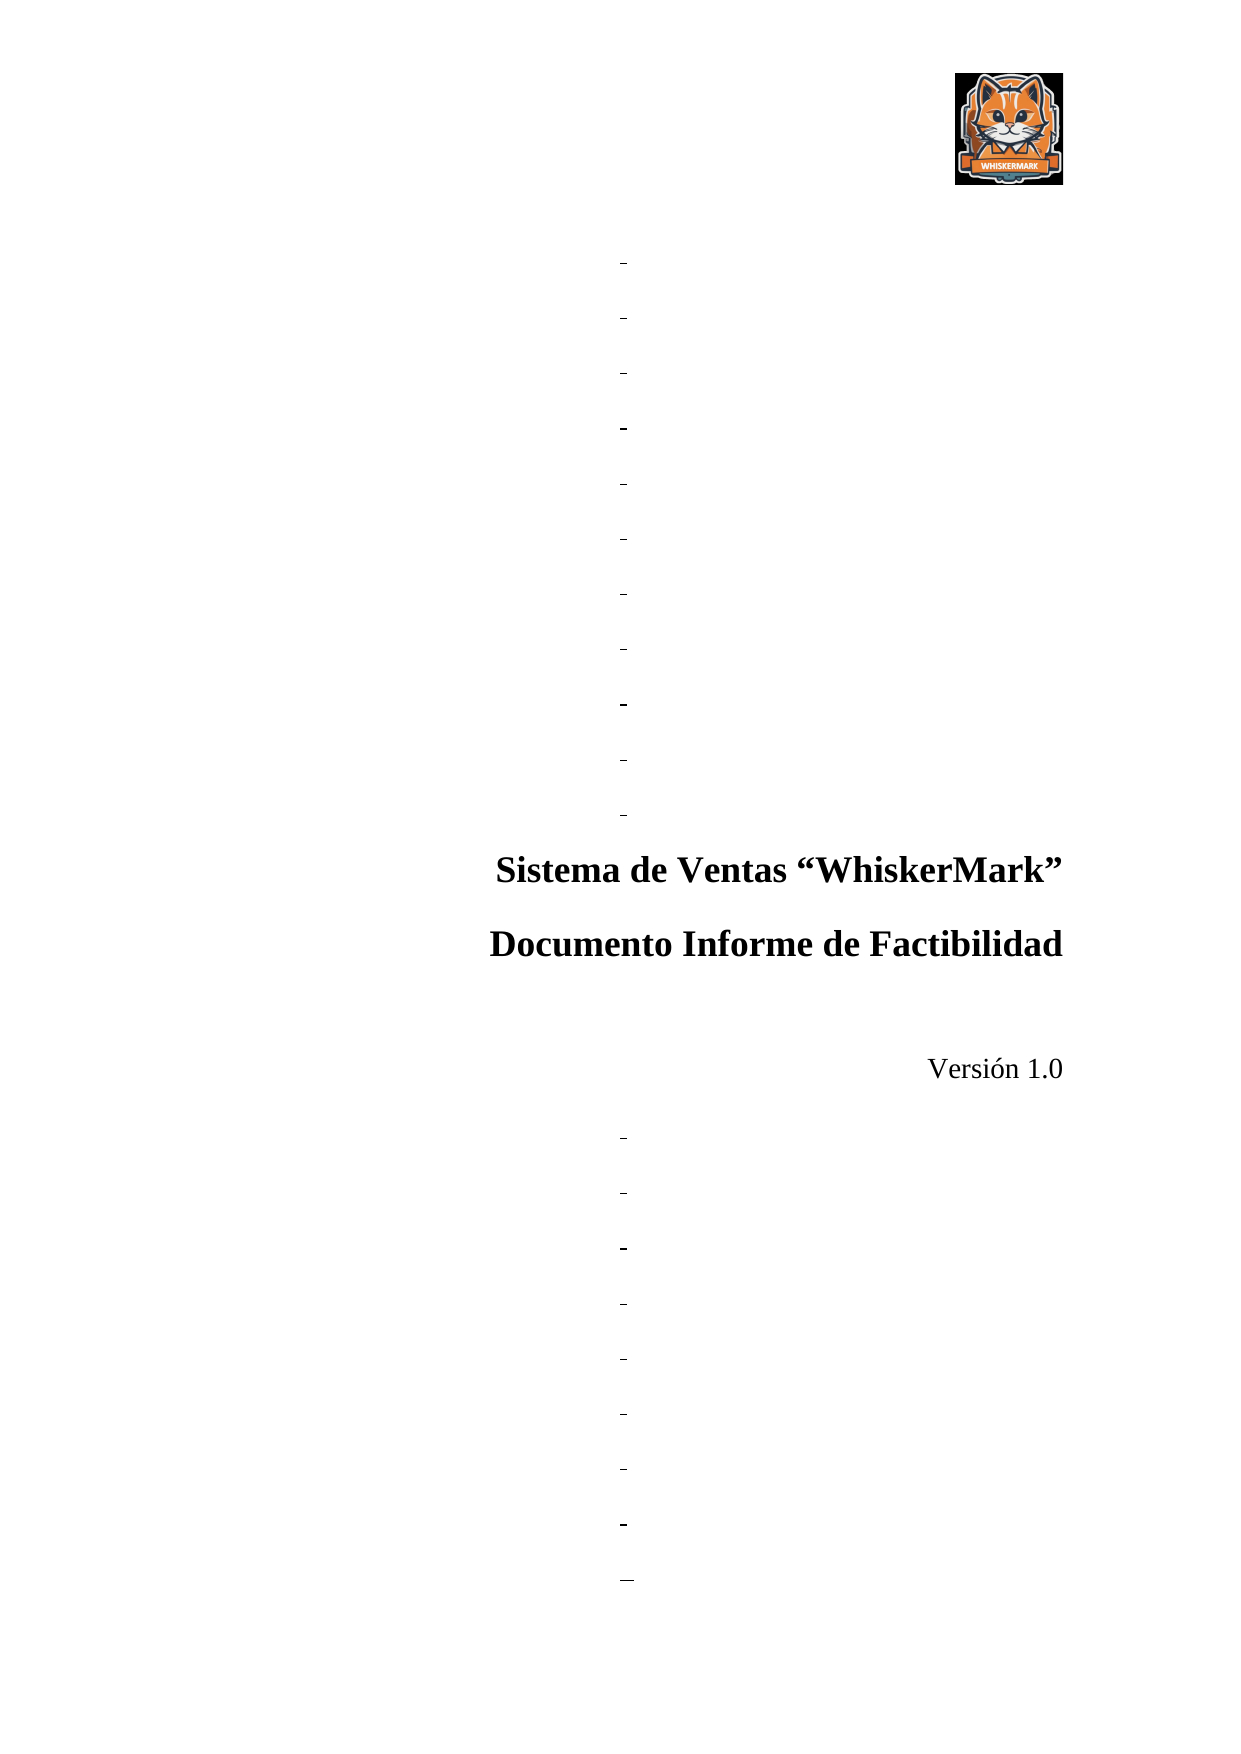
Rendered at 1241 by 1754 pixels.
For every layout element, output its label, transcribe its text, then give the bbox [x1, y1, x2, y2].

text Sistema de Ventas “WhiskerMark” [177, 847, 1063, 890]
text Versión 1.0 [177, 1051, 1063, 1085]
picture [955, 73, 1064, 185]
text Documento Informe de Factibilidad [177, 922, 1063, 965]
